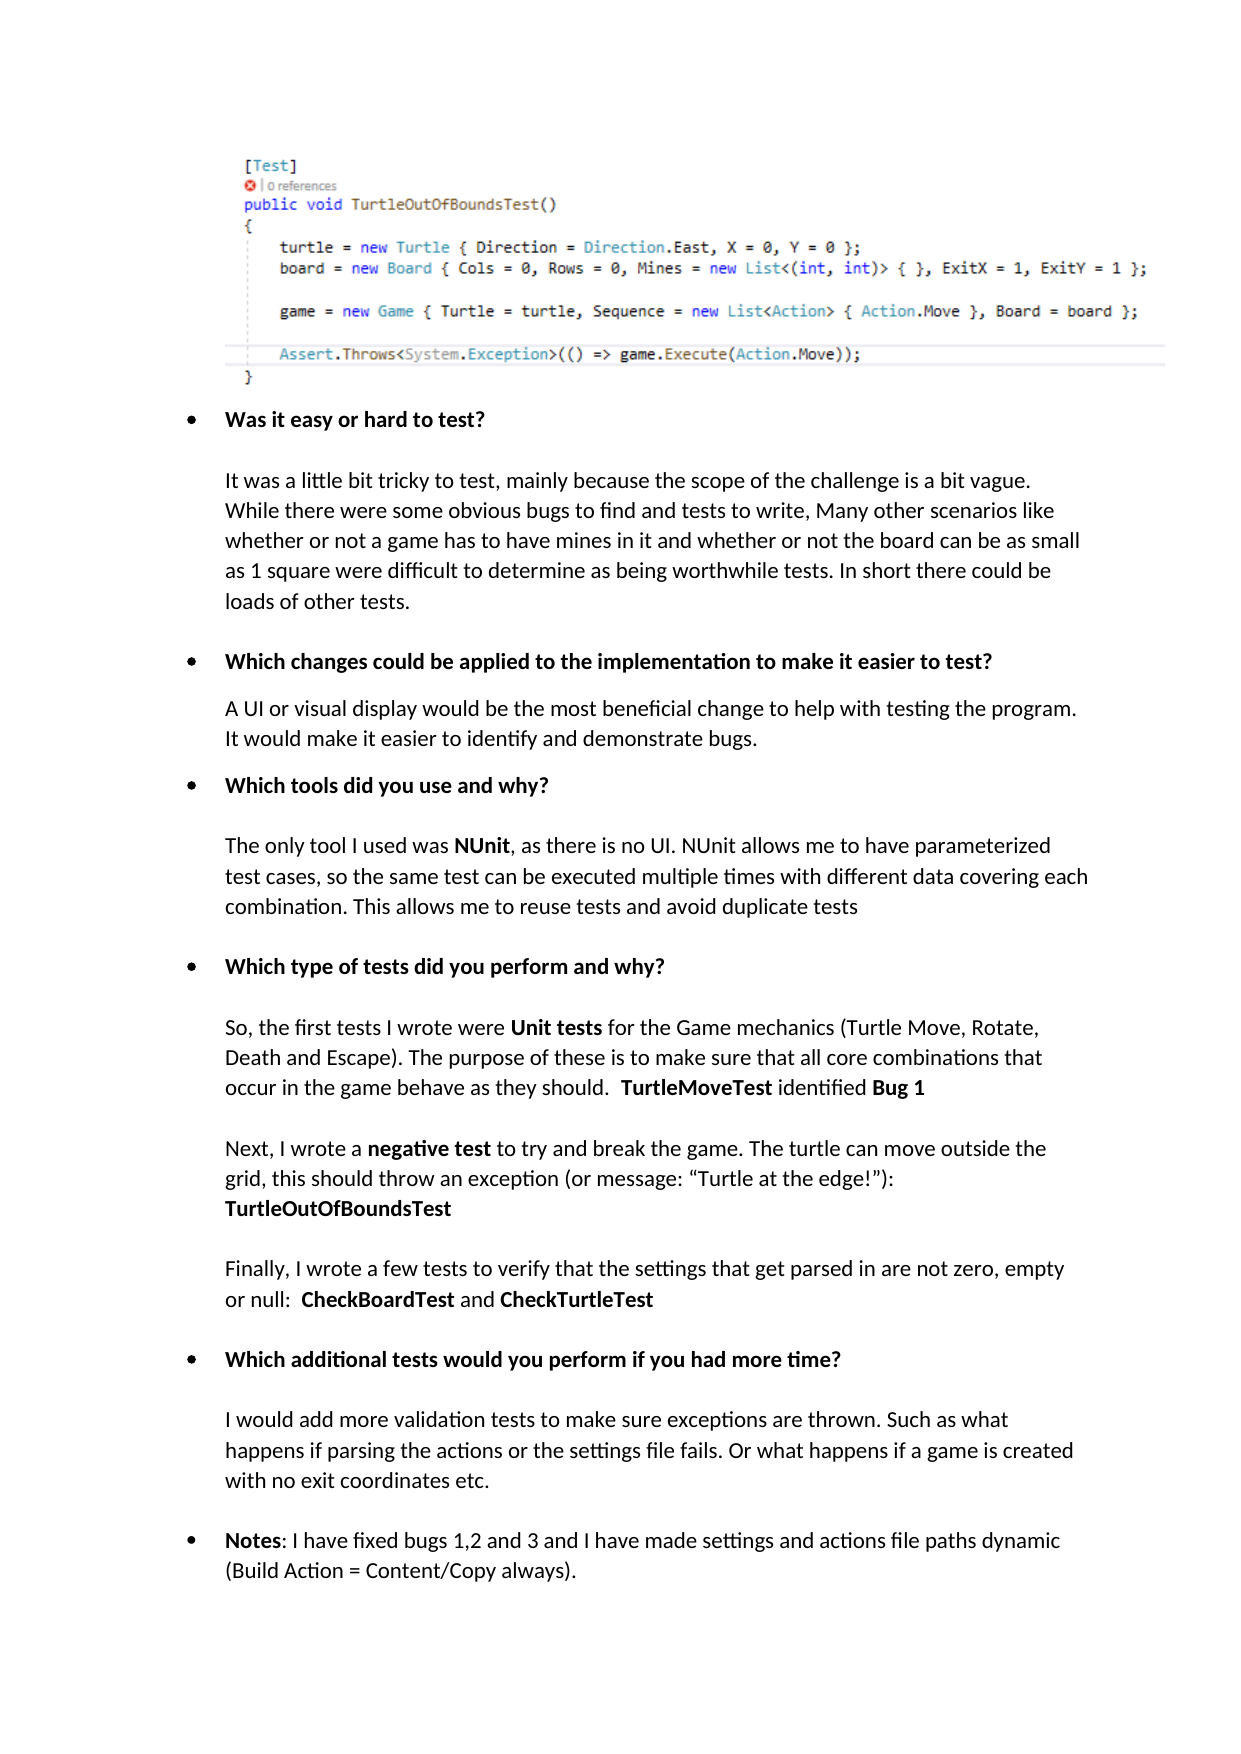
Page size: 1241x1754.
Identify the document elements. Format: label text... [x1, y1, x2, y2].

list Which type of tests did you perform and why? [187, 952, 1090, 980]
list It was a little bit tricky to test, mainly because the scope of the challenge is a bit vague. While there were some obvious bugs to find and tests to write, Many other scenarios like whether or not a game has to have mines in it and whether or not the board can be as small as 1 square were difficult to determine as being worthwhile tests. In short there could be loads of other tests. [225, 466, 1090, 615]
text A UI or visual display would be the most beneficial change to help with testing the program. It would make it easier to identify and demonstrate bugs. [225, 694, 1090, 752]
list Next, I wrote a negative test to try and break the game. The turtle can move outside the grid, this should throw an exception (or message: “Turtle at the edge!”): TurtleOutOfBoundsTest [225, 1134, 1090, 1222]
list Which tools did you use and why? [187, 771, 1090, 799]
list Notes: I have fixed bugs 1,2 and 3 and I have made settings and actions file paths dynamic (Build Action = Content/Copy always). [187, 1526, 1090, 1584]
picture [225, 150, 1166, 404]
list The only tool I used was NUnit, as there is no UI. NUnit allows me to have parameterized test cases, so the same test can be executed multiple times with different data covering each combination. This allows me to reuse tests and avoid duplicate tests [225, 832, 1090, 920]
list So, the first tests I wrote were Unit tests for the Game mechanics (Turtle Move, Rotate, Death and Escape). The purpose of these is to make sure that all core combinations that occur in the game behave as they should. TurtleMoveTest identified Bug 1 [225, 1013, 1090, 1101]
list Was it easy or hard to test? [187, 406, 1090, 433]
list Finally, I wrote a few tests to verify that the settings that get parsed in are not zero, empty or null: CheckBoardTest and CheckTurtleTest [225, 1254, 1090, 1313]
list Which changes could be applied to the implementation to make it easier to test? [187, 647, 1090, 675]
list I would add more validation tests to make sure exceptions are thrown. Such as what happens if parsing the actions or the settings file fails. Or what happens if a game is created with no exit coordinates etc. [225, 1406, 1090, 1494]
list Which additional tests would you perform if you had more time? [187, 1345, 1090, 1373]
